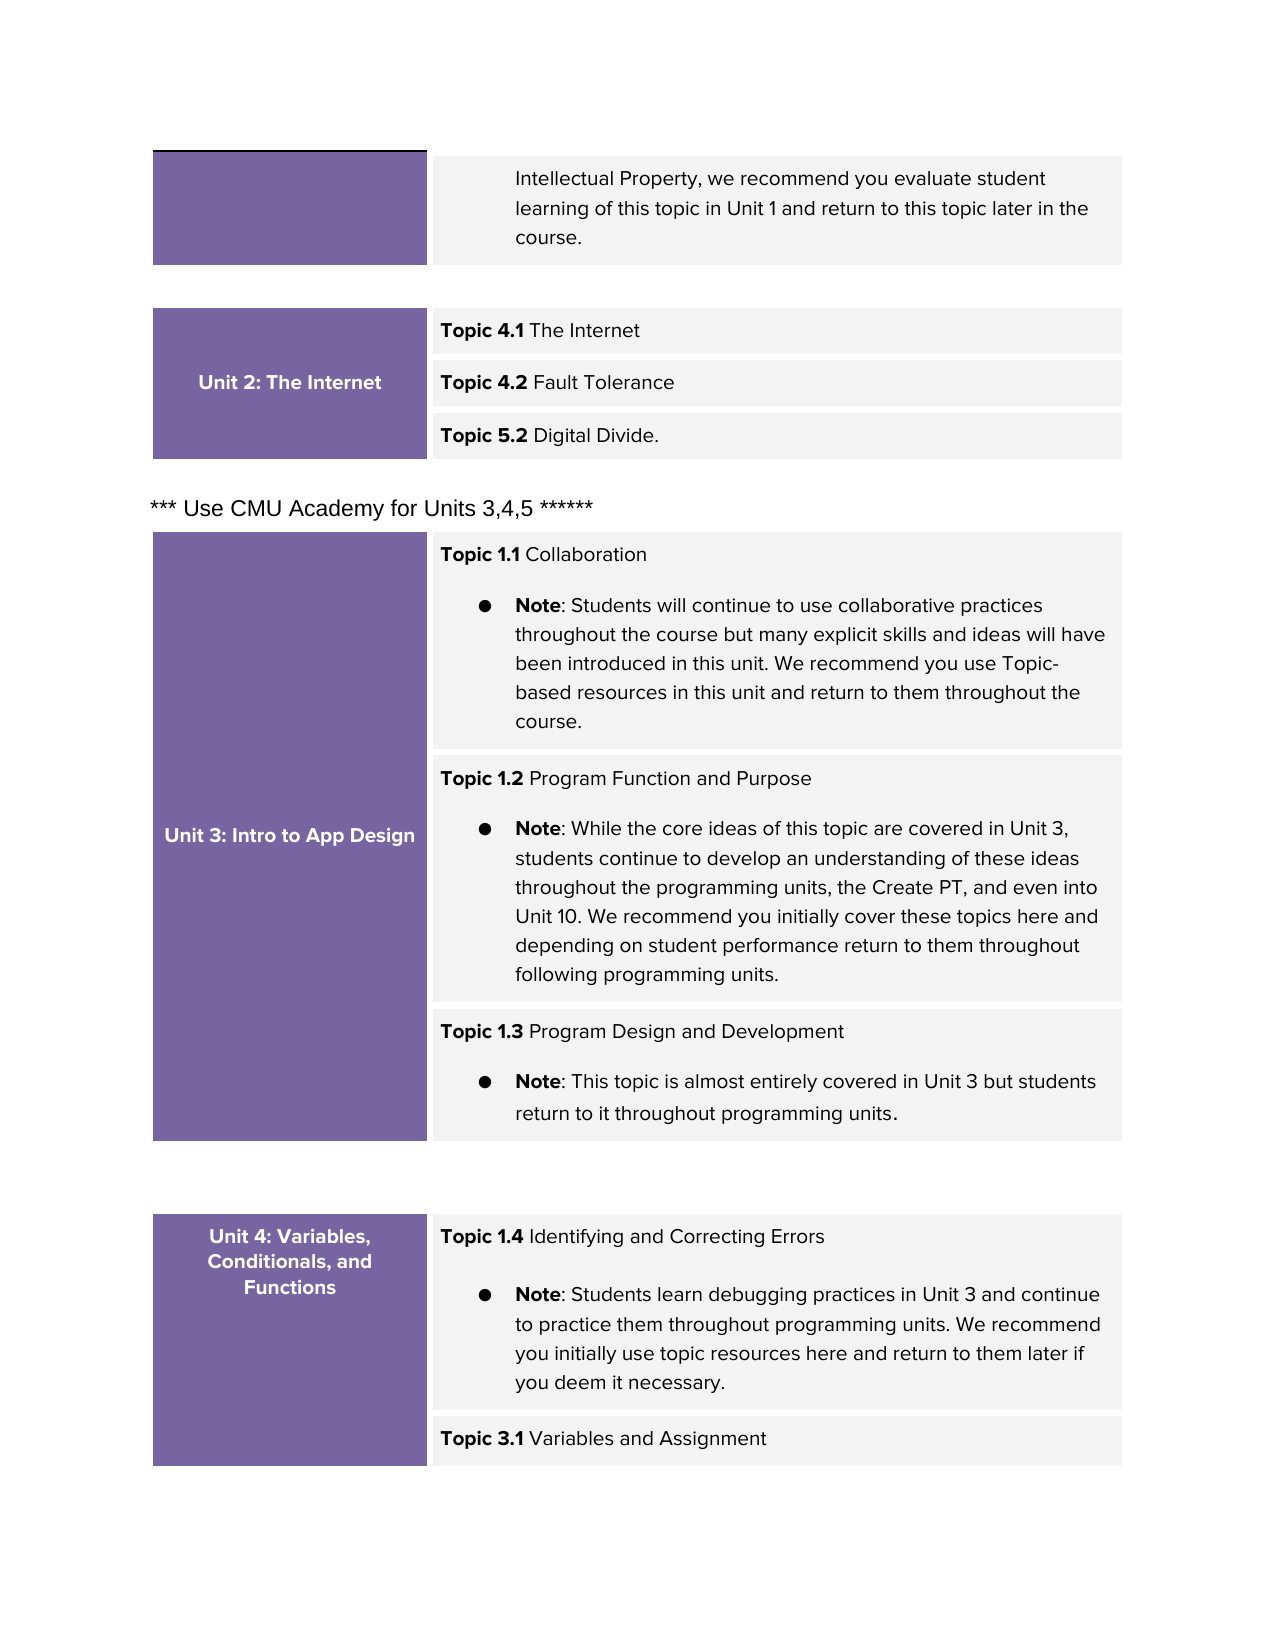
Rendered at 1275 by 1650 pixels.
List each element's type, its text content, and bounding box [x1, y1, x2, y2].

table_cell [433, 156, 1122, 265]
table_header Topic 1.4 Identifying and Correcting Errors Note: Students learn debugging practices in Unit 3 and continue to practice them throughout programming units. We recommend you initially use topic resources here and return to them later if you deem it necessary. [433, 1214, 1122, 1410]
table_cell Topic 1.2 Program Function and Purpose Note: While the core ideas of this topic are covered in Unit 3, students continue to develop an understanding of these ideas throughout the programming units, the Create PT, and even into Unit 10. We recommend you initially cover these topics here and depending on student performance return to them throughout following programming units. [433, 755, 1122, 1002]
table_header Unit 3: Intro to App Design [153, 532, 427, 1141]
table_cell Topic 3.1 Variables and Assignment [433, 1416, 1122, 1466]
table_header Unit 2: The Internet [153, 308, 427, 459]
table_header Topic 4.1 The Internet [433, 308, 1122, 354]
table_cell Topic 1.3 Program Design and Development Note: This topic is almost entirely covered in Unit 3 but students return to it throughout programming units. [433, 1009, 1122, 1141]
table_header Topic 1.1 Collaboration Note: Students will continue to use collaborative practices throughout the course but many explicit skills and ideas will have been introduced in this unit. We recommend you use Topic-based resources in this unit and return to them throughout the course. [433, 532, 1122, 749]
table_cell Topic 4.2 Fault Tolerance [433, 360, 1122, 406]
table_cell Topic 5.2 Digital Divide. [433, 413, 1122, 459]
text *** Use CMU Academy for Units 3,4,5 ****** [150, 495, 1125, 521]
table_header Unit 4: Variables, Conditionals, and Functions [153, 1214, 427, 1466]
